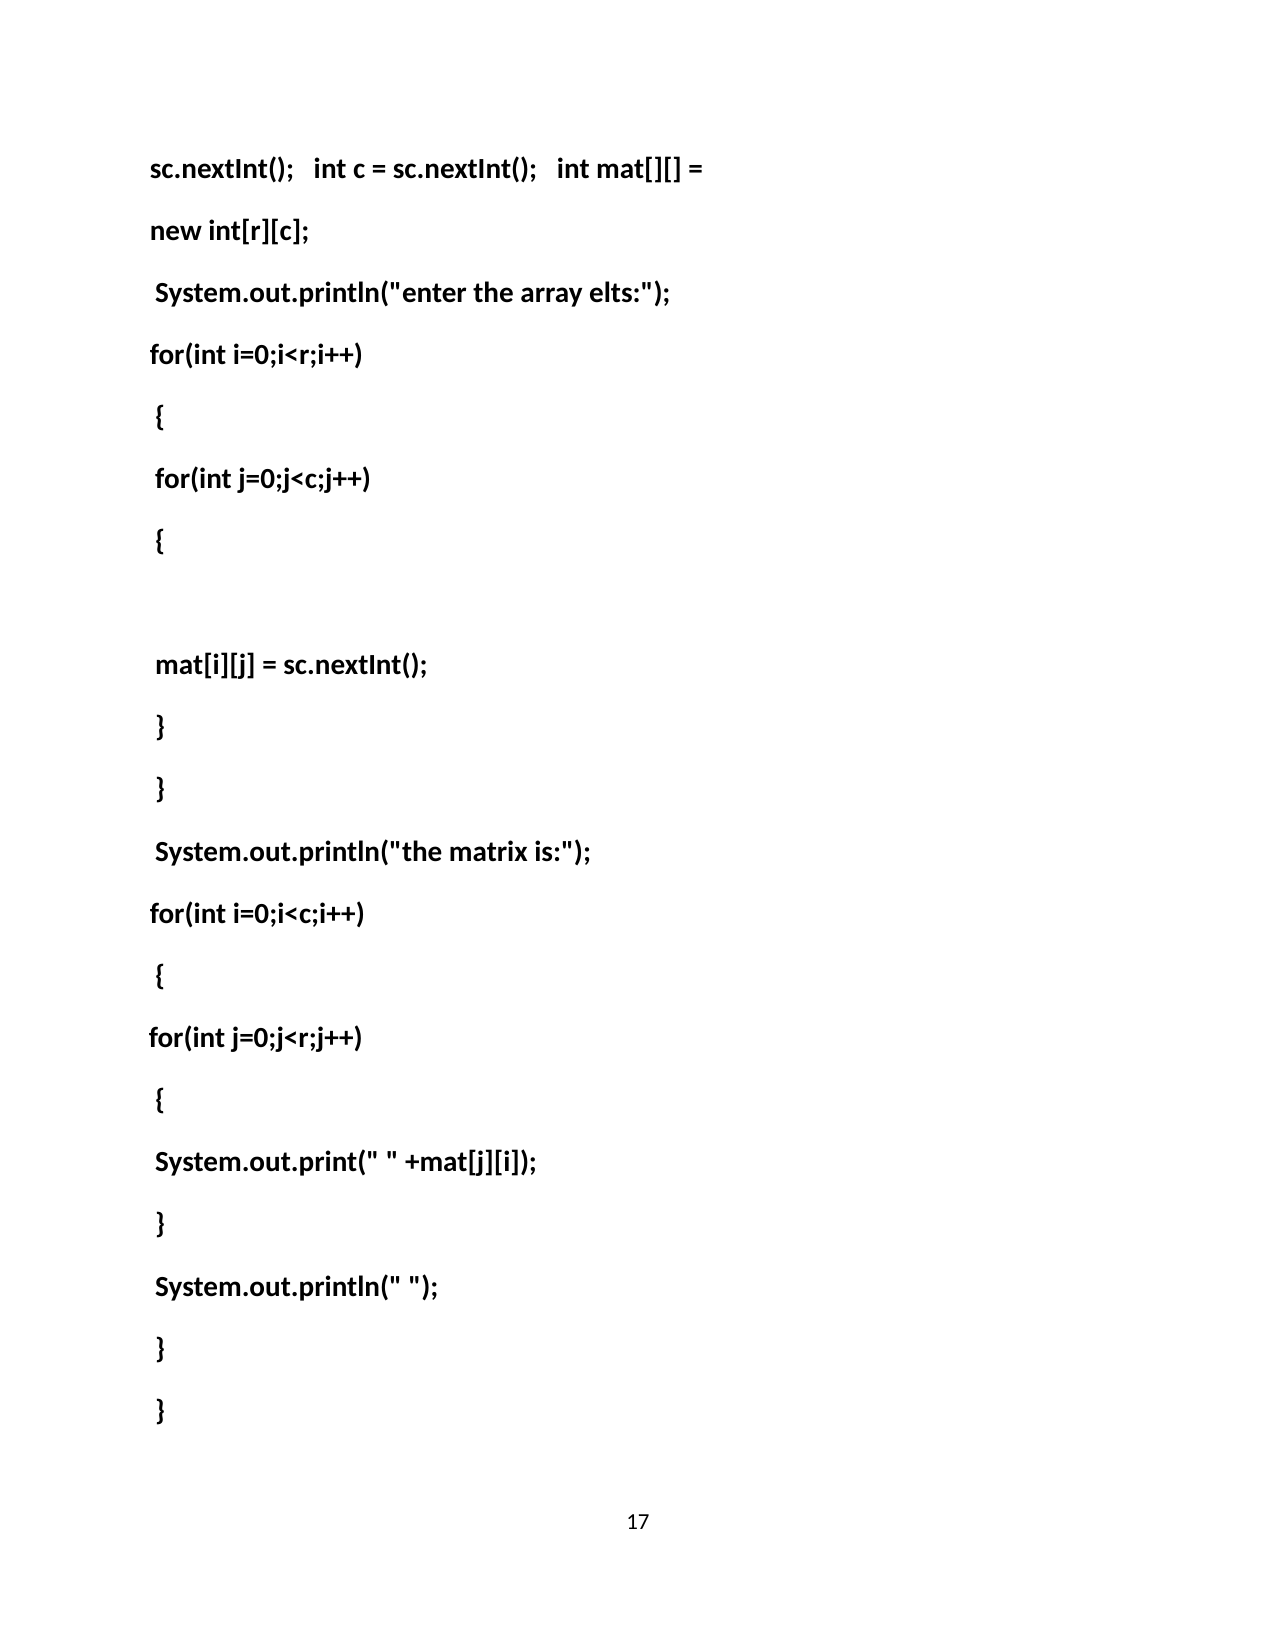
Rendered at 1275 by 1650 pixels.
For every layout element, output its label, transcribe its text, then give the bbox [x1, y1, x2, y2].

text } [148, 708, 1118, 744]
text { [148, 1081, 1118, 1117]
text System.out.println("the matrix is:"); for(int i=0;i<c;i++) [148, 833, 685, 931]
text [148, 150, 749, 248]
text } [148, 771, 1118, 806]
text System.out.print(" " +mat[j][i]); [148, 1143, 1118, 1179]
text System.out.println("enter the array elts:"); for(int i=0;i<r;i++) [148, 274, 766, 371]
text } [148, 1206, 1118, 1241]
text } [148, 1330, 1118, 1365]
text for(int j=0;j<r;j++) [148, 1019, 1118, 1055]
text { [148, 957, 1118, 993]
text for(int j=0;j<c;j++) [148, 460, 1118, 496]
text { [148, 522, 1118, 558]
text System.out.println(" "); [148, 1268, 1118, 1303]
text mat[i][j] = sc.nextInt(); [148, 646, 1118, 682]
text } [148, 1392, 1118, 1427]
text { [148, 398, 1118, 433]
